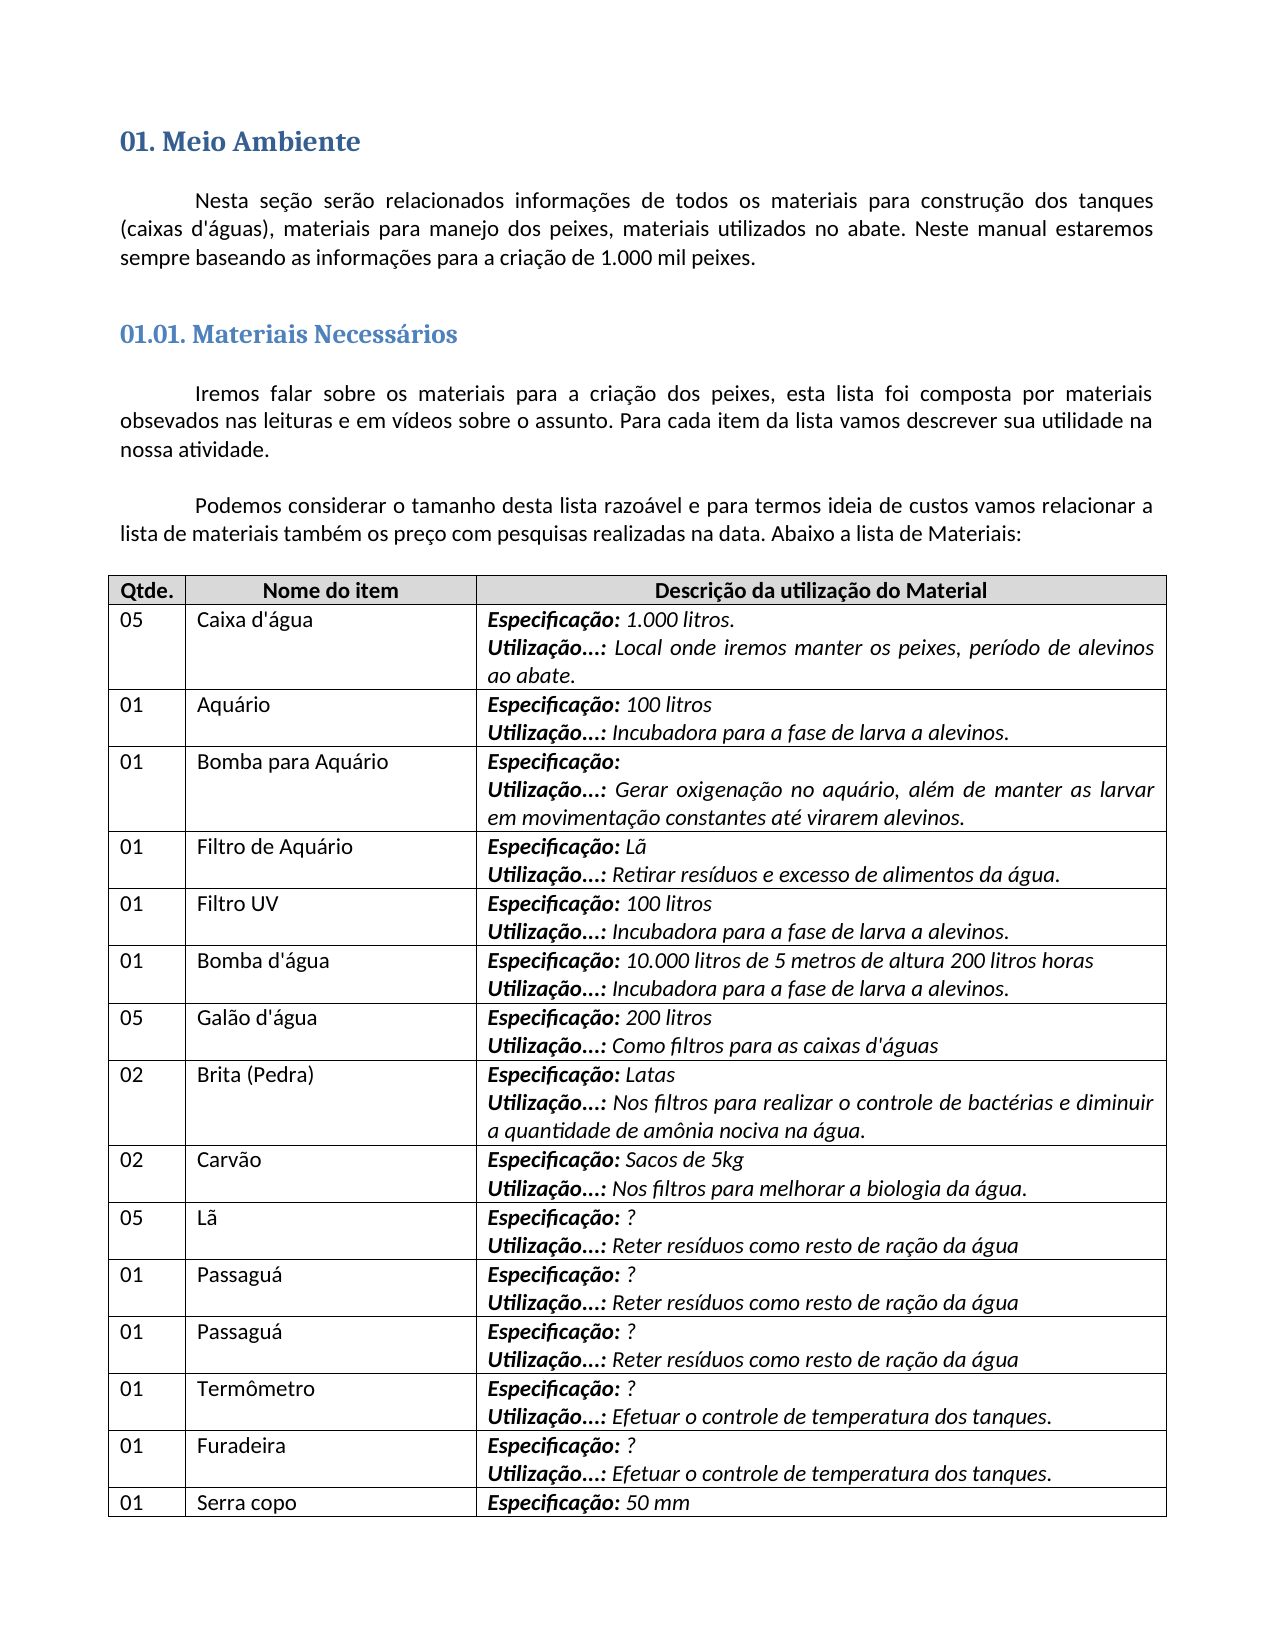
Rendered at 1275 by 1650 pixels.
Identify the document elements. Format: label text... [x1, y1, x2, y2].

table_cell Bomba d'água [186, 946, 476, 1002]
table_header Nome do item [186, 576, 476, 604]
table_cell 01 [109, 1431, 185, 1487]
table_cell 05 [109, 605, 185, 689]
table_header Descrição da utilização do Material [477, 576, 1166, 604]
table_cell 01 [109, 690, 185, 746]
table_cell Especificação: Utilização...: Gerar oxigenação no aquário, além de manter as larvar em movimentação constantes até virarem alevinos. [477, 747, 1166, 831]
table_cell Especificação: 100 litros Utilização...: Incubadora para a fase de larva a alevinos. [477, 690, 1166, 746]
table_cell Especificação: ? Utilização...: Reter resíduos como resto de ração da água [477, 1203, 1166, 1259]
table_cell Bomba para Aquário [186, 747, 476, 831]
table_cell Caixa d'água [186, 605, 476, 689]
table_cell 01 [109, 1260, 185, 1316]
table_cell Especificação: ? Utilização...: Reter resíduos como resto de ração da água [477, 1260, 1166, 1316]
subtitle 01. Meio Ambiente [120, 125, 1155, 158]
table_cell Especificação: 1.000 litros. Utilização...: Local onde iremos manter os peixes, período de alevinos ao abate. [477, 605, 1166, 689]
table_cell 01 [109, 889, 185, 945]
table_cell 01 [109, 1317, 185, 1373]
table_cell 01 [109, 946, 185, 1002]
table_cell Especificação: ? Utilização...: Efetuar o controle de temperatura dos tanques. [477, 1374, 1166, 1430]
table_cell Passaguá [186, 1317, 476, 1373]
table_cell Brita (Pedra) [186, 1061, 476, 1144]
table_cell Especificação: ? Utilização...: Reter resíduos como resto de ração da água [477, 1317, 1166, 1373]
text Nesta seção serão relacionados informações de todos os materiais para construção dos tanques (caixas d'águas), materiais para manejo dos peixes, materiais utilizados no abate. Neste manual estaremos sempre baseando as informações para a criação de 1.000 mil peixes. [120, 187, 1155, 271]
table_cell Serra copo [186, 1488, 476, 1516]
table_cell Especificação: 100 litros Utilização...: Incubadora para a fase de larva a alevinos. [477, 889, 1166, 945]
table_cell Furadeira [186, 1431, 476, 1487]
table_cell Aquário [186, 690, 476, 746]
table_cell Especificação: Lã Utilização...: Retirar resíduos e excesso de alimentos da água. [477, 832, 1166, 888]
table_cell 01 [109, 832, 185, 888]
table_cell Passaguá [186, 1260, 476, 1316]
table_cell Carvão [186, 1146, 476, 1202]
subtitle 01.01. Materiais Necessários [120, 319, 1155, 351]
table_cell 02 [109, 1146, 185, 1202]
table_cell 05 [109, 1004, 185, 1059]
table_cell Especificação: Latas Utilização...: Nos filtros para realizar o controle de bactérias e diminuir a quantidade de amônia nociva na água. [477, 1061, 1166, 1144]
table_cell Galão d'água [186, 1004, 476, 1059]
table_cell Filtro de Aquário [186, 832, 476, 888]
text Podemos considerar o tamanho desta lista razoável e para termos ideia de custos vamos relacionar a lista de materiais também os preço com pesquisas realizadas na data. Abaixo a lista de Materiais: [120, 491, 1155, 547]
table_cell 01 [109, 1488, 185, 1516]
table_cell 05 [109, 1203, 185, 1259]
table_cell Especificação: 10.000 litros de 5 metros de altura 200 litros horas Utilização...: Incubadora para a fase de larva a alevinos. [477, 946, 1166, 1002]
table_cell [477, 1488, 1166, 1516]
table_cell Termômetro [186, 1374, 476, 1430]
text Iremos falar sobre os materiais para a criação dos peixes, esta lista foi composta por materiais obsevados nas leituras e em vídeos sobre o assunto. Para cada item da lista vamos descrever sua utilidade na nossa atividade. [120, 379, 1155, 463]
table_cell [477, 1431, 1166, 1487]
table_cell Especificação: Sacos de 5kg Utilização...: Nos filtros para melhorar a biologia da água. [477, 1146, 1166, 1202]
table_cell Especificação: 200 litros Utilização...: Como filtros para as caixas d'águas [477, 1004, 1166, 1059]
table_cell Lã [186, 1203, 476, 1259]
table_cell 02 [109, 1061, 185, 1144]
table_cell 01 [109, 747, 185, 831]
table_cell Filtro UV [186, 889, 476, 945]
table_header Qtde. [109, 576, 185, 604]
table_cell 01 [109, 1374, 185, 1430]
